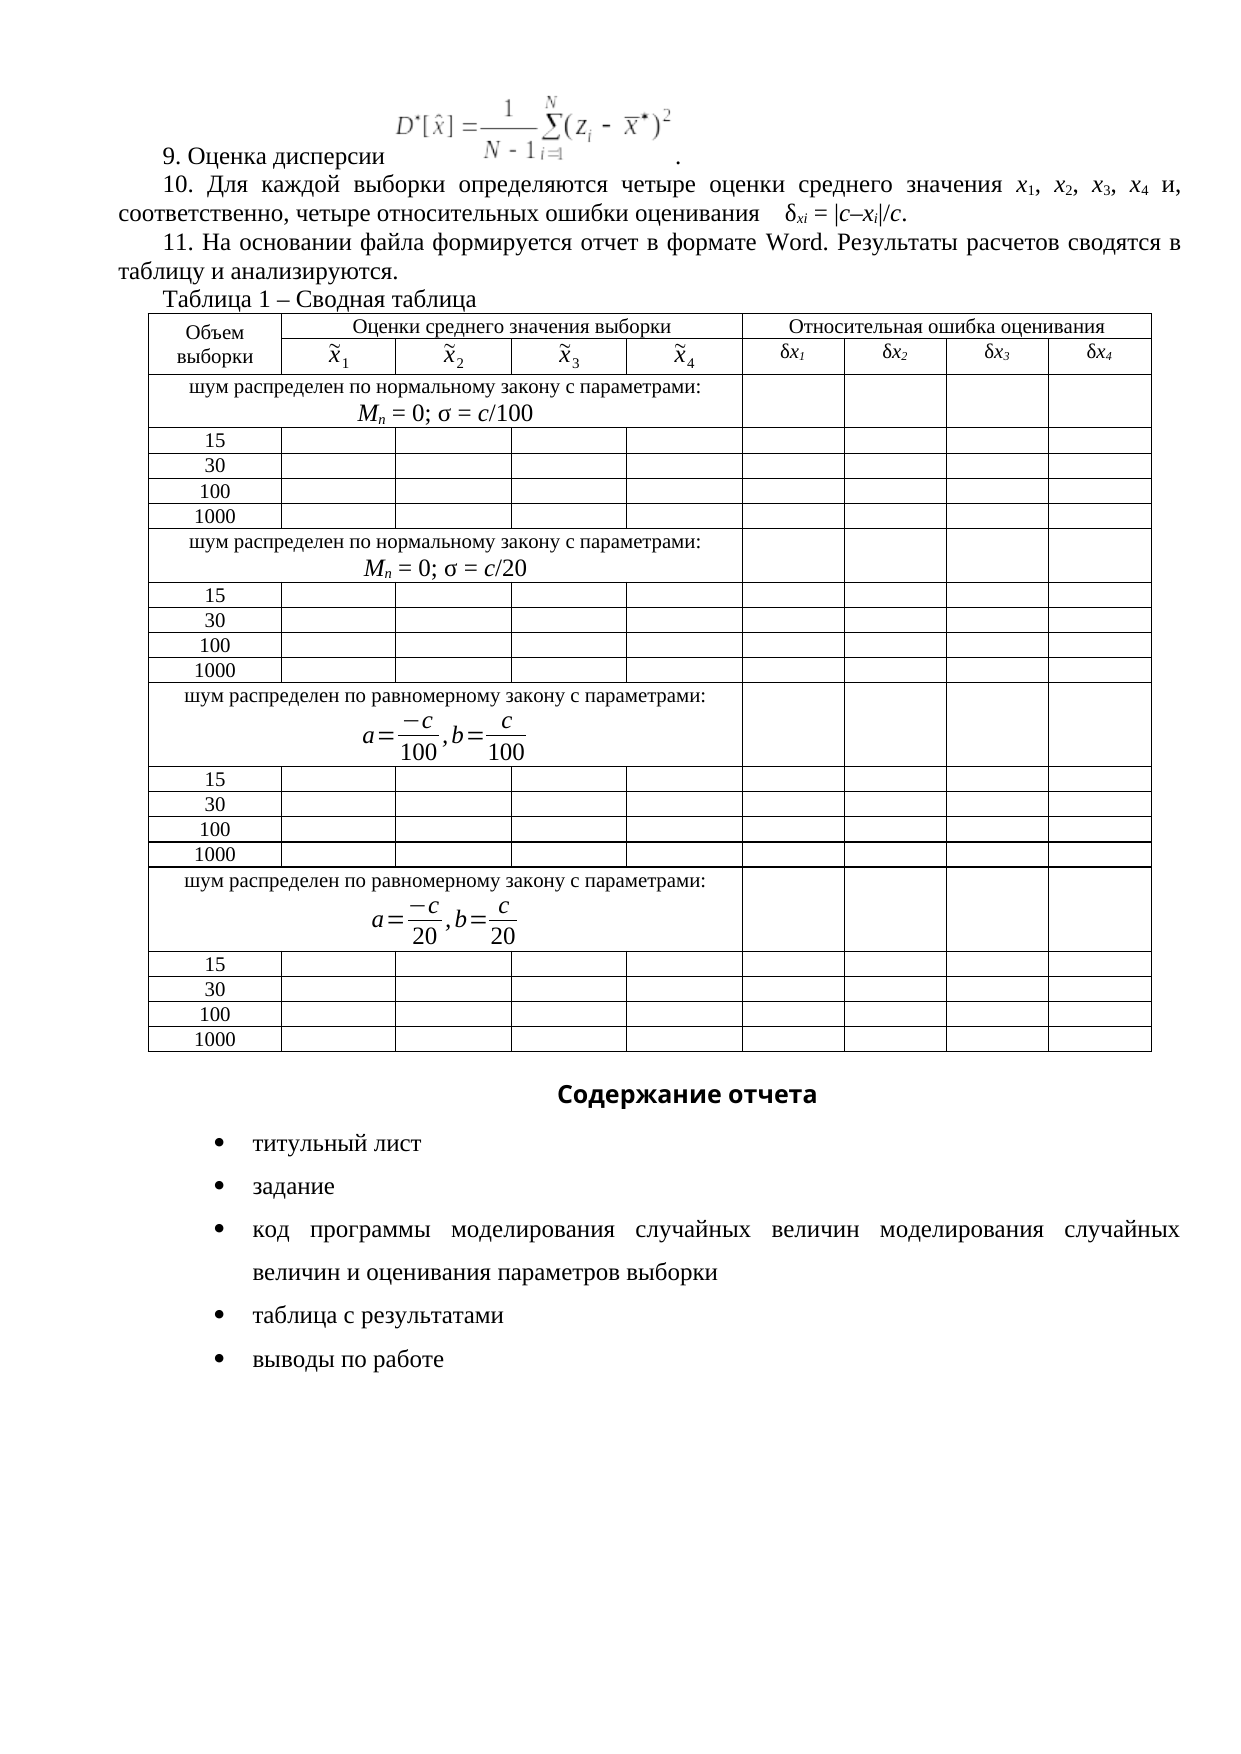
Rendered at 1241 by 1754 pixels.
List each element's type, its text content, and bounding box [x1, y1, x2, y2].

table_cell [282, 479, 395, 503]
table_cell шум распределен по равномерному закону с параметрами: [149, 683, 742, 766]
table_cell [627, 633, 742, 657]
table_cell [845, 817, 946, 841]
table_cell [396, 792, 511, 816]
table_cell [1049, 608, 1151, 632]
table_cell [512, 479, 626, 503]
table_cell [947, 817, 1048, 841]
table_cell [627, 339, 742, 373]
table_cell [282, 1002, 395, 1026]
table_cell [627, 504, 742, 528]
table_cell [396, 454, 511, 477]
table_cell шум распределен по нормальному закону с параметрами: Mn = 0; σ = с/20 [149, 529, 742, 582]
table_cell [627, 977, 742, 1001]
table_cell [396, 767, 511, 791]
table_cell [743, 608, 844, 632]
table_cell [743, 683, 844, 766]
table_cell [1049, 428, 1151, 452]
table_cell [282, 428, 395, 452]
table_cell [512, 843, 626, 866]
table_cell [845, 375, 946, 427]
table_cell 30 [149, 454, 281, 477]
table_header Объем выборки [149, 314, 281, 373]
table_cell [282, 792, 395, 816]
list титульный лист [215, 1128, 1181, 1157]
table_cell [1049, 454, 1151, 477]
table_cell [743, 952, 844, 976]
table_cell δх3 [947, 339, 1048, 373]
list таблица с результатами [215, 1301, 1181, 1329]
table_cell [1049, 583, 1151, 607]
table_cell [947, 529, 1048, 582]
table_cell [282, 504, 395, 528]
table_cell [627, 792, 742, 816]
table_cell [743, 479, 844, 503]
table_cell [512, 633, 626, 657]
table_cell [1049, 529, 1151, 582]
table_cell [282, 952, 395, 976]
table_cell [743, 583, 844, 607]
table_cell [512, 952, 626, 976]
table_cell [512, 817, 626, 841]
table_cell δх1 [743, 339, 844, 373]
table_cell 30 [149, 792, 281, 816]
table_cell [396, 428, 511, 452]
table_cell 15 [149, 767, 281, 791]
table_cell [845, 1027, 946, 1051]
table_cell [1049, 977, 1151, 1001]
table_cell [1049, 868, 1151, 951]
table_cell шум распределен по нормальному закону с параметрами: Mn = 0; σ = с/100 [149, 375, 742, 427]
table_cell [743, 817, 844, 841]
table_cell [845, 633, 946, 657]
table_cell [947, 868, 1048, 951]
table_cell [512, 583, 626, 607]
table_cell [845, 952, 946, 976]
table_cell [627, 952, 742, 976]
table_cell [627, 658, 742, 682]
text Содержание отчета [118, 1077, 1181, 1111]
table_cell [947, 658, 1048, 682]
table_cell [947, 608, 1048, 632]
table_cell [512, 339, 626, 373]
table_cell [282, 633, 395, 657]
table_cell 30 [149, 608, 281, 632]
table_cell [627, 583, 742, 607]
table_cell [512, 1027, 626, 1051]
table_cell [1049, 1002, 1151, 1026]
table_cell [845, 1002, 946, 1026]
table_cell 100 [149, 633, 281, 657]
table_cell [845, 479, 946, 503]
table_cell [396, 479, 511, 503]
table_cell [1049, 817, 1151, 841]
table_cell [845, 767, 946, 791]
table_cell [947, 1027, 1048, 1051]
table_cell [947, 977, 1048, 1001]
table_cell [947, 767, 1048, 791]
table_cell [1049, 479, 1151, 503]
table_cell 1000 [149, 658, 281, 682]
table_cell [396, 817, 511, 841]
table_cell [743, 375, 844, 427]
table_cell шум распределен по равномерному закону с параметрами: [149, 868, 742, 951]
table_cell [282, 1027, 395, 1051]
table_cell 15 [149, 952, 281, 976]
table_cell [282, 767, 395, 791]
table_cell [396, 504, 511, 528]
table_cell [1049, 633, 1151, 657]
table_cell [947, 843, 1048, 866]
table_cell [282, 339, 395, 373]
table_header Оценки среднего значения выборки [282, 314, 742, 338]
table_cell [845, 977, 946, 1001]
table_cell [743, 529, 844, 582]
table_cell [282, 608, 395, 632]
table_cell [947, 952, 1048, 976]
table_cell [947, 633, 1048, 657]
table_cell [743, 1002, 844, 1026]
table_cell [396, 658, 511, 682]
table_cell δх4 [1049, 339, 1151, 373]
table_cell [845, 608, 946, 632]
table_cell [743, 504, 844, 528]
table_cell [947, 583, 1048, 607]
table_cell [1049, 504, 1151, 528]
table_cell [947, 428, 1048, 452]
table_cell [743, 658, 844, 682]
table_cell [627, 608, 742, 632]
text 10. Для каждой выборки определяются четыре оценки среднего значения х1, х2, х3, х4 и, соответственно, четыре относительных ошибки оценивания δхi = |c–xi|/c. [118, 169, 1181, 227]
table_cell [396, 608, 511, 632]
table_cell [627, 454, 742, 477]
text 11. На основании файла формируется отчет в формате Word. Результаты расчетов сводятся в таблицу и анализируются. [118, 227, 1181, 284]
table_cell [845, 529, 946, 582]
table_cell [396, 1002, 511, 1026]
table_cell [845, 683, 946, 766]
table_cell [396, 977, 511, 1001]
table_cell [743, 843, 844, 866]
list выводы по работе [215, 1344, 1181, 1372]
table_cell [947, 683, 1048, 766]
list задание [215, 1171, 1181, 1200]
table_cell [845, 868, 946, 951]
table_cell [396, 952, 511, 976]
table_cell [512, 792, 626, 816]
table_cell δх2 [845, 339, 946, 373]
table_cell 1000 [149, 504, 281, 528]
table_cell [396, 339, 511, 373]
table_cell 100 [149, 479, 281, 503]
table_cell [512, 658, 626, 682]
table_cell [282, 583, 395, 607]
table_cell [627, 428, 742, 452]
table_cell [627, 479, 742, 503]
table_cell [1049, 1027, 1151, 1051]
table_cell [947, 375, 1048, 427]
table_cell [845, 583, 946, 607]
table_cell 100 [149, 817, 281, 841]
text Таблица 1 – Сводная таблица [118, 284, 1181, 313]
table_cell 1000 [149, 843, 281, 866]
table_cell 100 [149, 1002, 281, 1026]
table_cell [282, 817, 395, 841]
table_cell [1049, 767, 1151, 791]
table_cell [627, 843, 742, 866]
table_cell 15 [149, 583, 281, 607]
table_cell [512, 428, 626, 452]
table_cell [1049, 952, 1151, 976]
table_cell [743, 1027, 844, 1051]
table_header Относительная ошибка оценивания [743, 314, 1151, 338]
table_cell [743, 868, 844, 951]
table_cell [845, 428, 946, 452]
table_cell [512, 1002, 626, 1026]
table_cell [396, 1027, 511, 1051]
table_cell [396, 583, 511, 607]
table_cell [743, 792, 844, 816]
table_cell [627, 1027, 742, 1051]
table_cell [396, 633, 511, 657]
table_cell [512, 504, 626, 528]
table_cell 1000 [149, 1027, 281, 1051]
table_cell [1049, 792, 1151, 816]
table_cell [512, 608, 626, 632]
table_cell [743, 767, 844, 791]
table_cell [845, 843, 946, 866]
table_cell [947, 1002, 1048, 1026]
table_cell [947, 504, 1048, 528]
table_cell [282, 454, 395, 477]
table_cell [947, 454, 1048, 477]
table_cell [627, 1002, 742, 1026]
table_cell [845, 658, 946, 682]
table_cell [1049, 683, 1151, 766]
text 9. Оценка дисперсии . [118, 89, 1181, 169]
table_cell [1049, 375, 1151, 427]
table_cell [845, 792, 946, 816]
table_cell [1049, 843, 1151, 866]
table_cell [845, 504, 946, 528]
table_cell [743, 977, 844, 1001]
table_cell [282, 977, 395, 1001]
table_cell [282, 658, 395, 682]
table_cell [627, 767, 742, 791]
table_cell [512, 767, 626, 791]
table_cell [512, 977, 626, 1001]
table_cell 15 [149, 428, 281, 452]
table_cell [512, 454, 626, 477]
table_cell [743, 633, 844, 657]
table_cell [627, 817, 742, 841]
table_cell [845, 454, 946, 477]
table_cell [743, 428, 844, 452]
table_cell 30 [149, 977, 281, 1001]
table_cell [743, 454, 844, 477]
table_cell [282, 843, 395, 866]
table_cell [947, 792, 1048, 816]
list код программы моделирования случайных величин моделирования случайных величин и оценивания параметров выборки [215, 1214, 1181, 1286]
table_cell [947, 479, 1048, 503]
table_cell [1049, 658, 1151, 682]
table_cell [396, 843, 511, 866]
